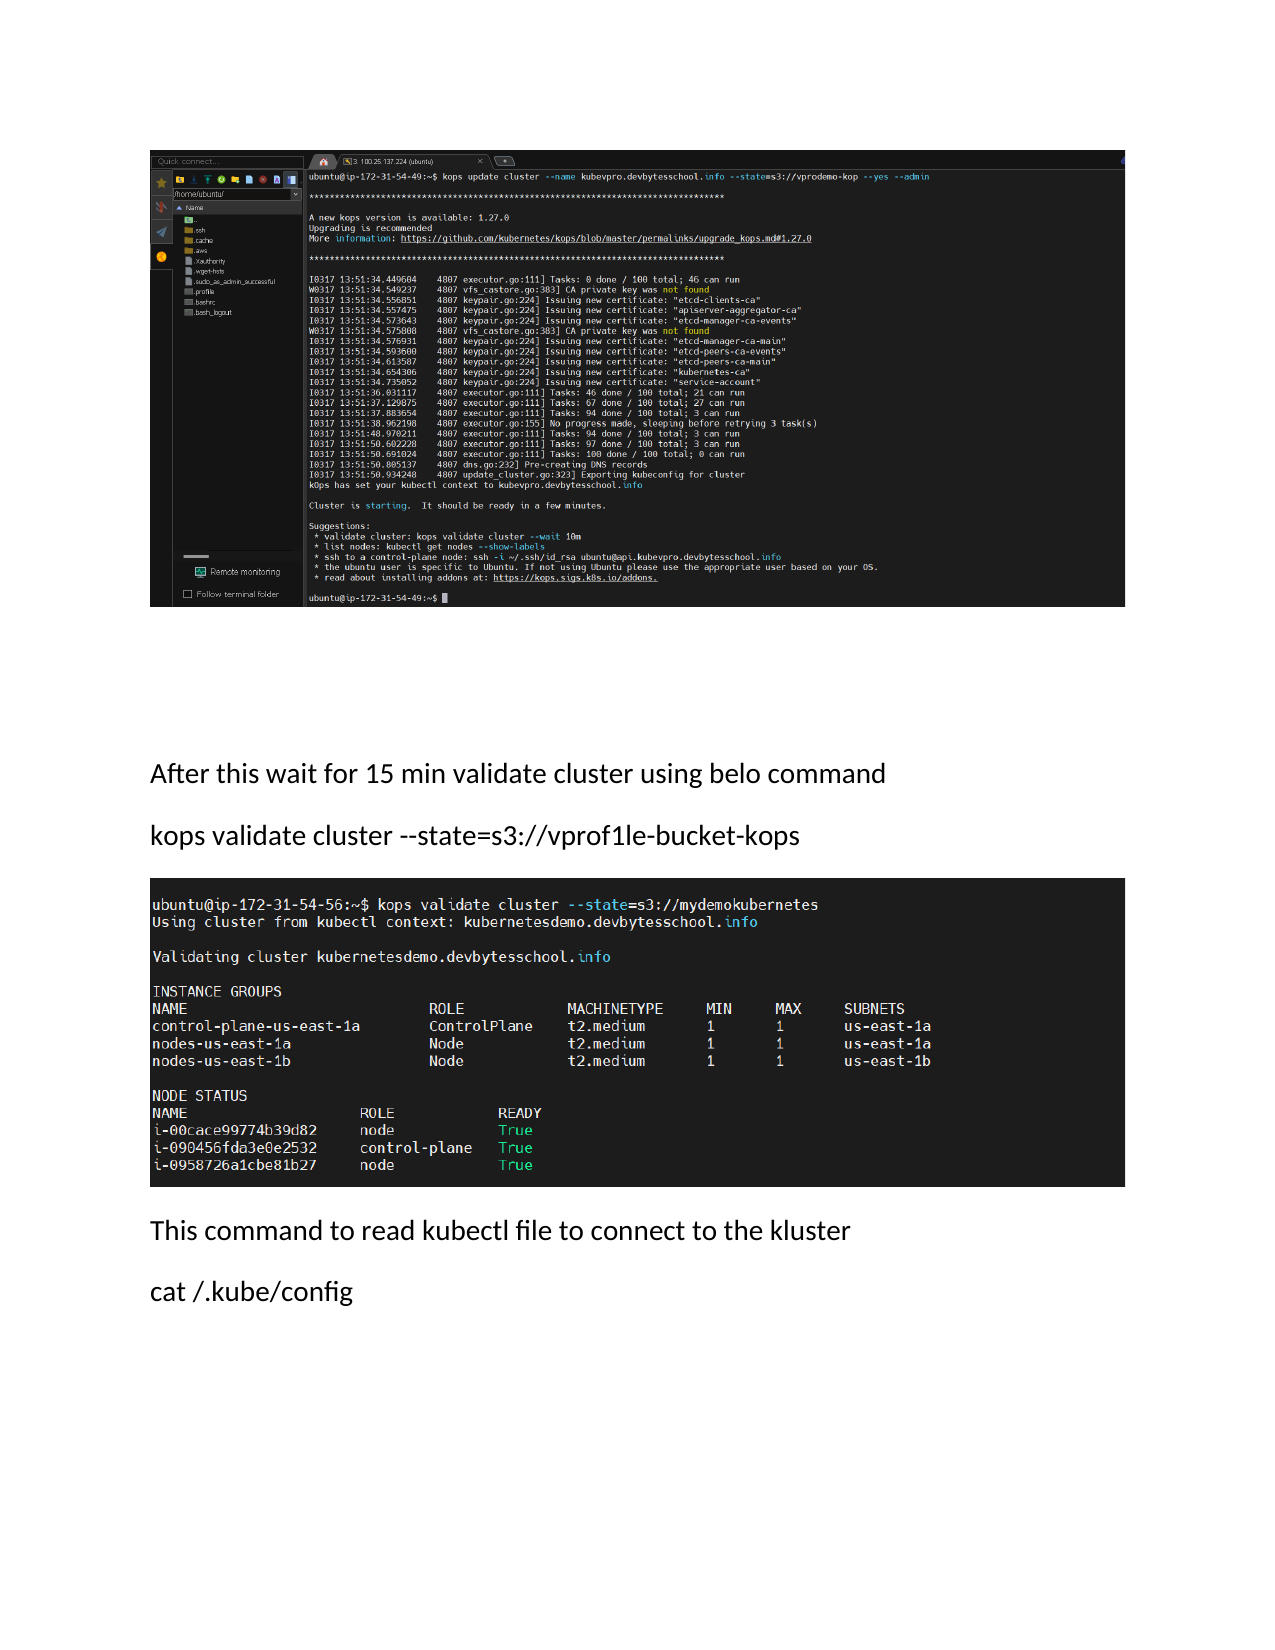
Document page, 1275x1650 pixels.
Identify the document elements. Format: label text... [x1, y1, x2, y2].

text cat /.kube/config [150, 1273, 1125, 1309]
picture [150, 878, 1125, 1187]
text This command to read kubectl file to connect to the kluster [150, 1212, 1125, 1247]
text kops validate cluster --state=s3://vprof1le-bucket-kops [150, 817, 1125, 853]
text After this wait for 15 min validate cluster using belo command [150, 755, 1125, 791]
picture [150, 150, 1125, 607]
